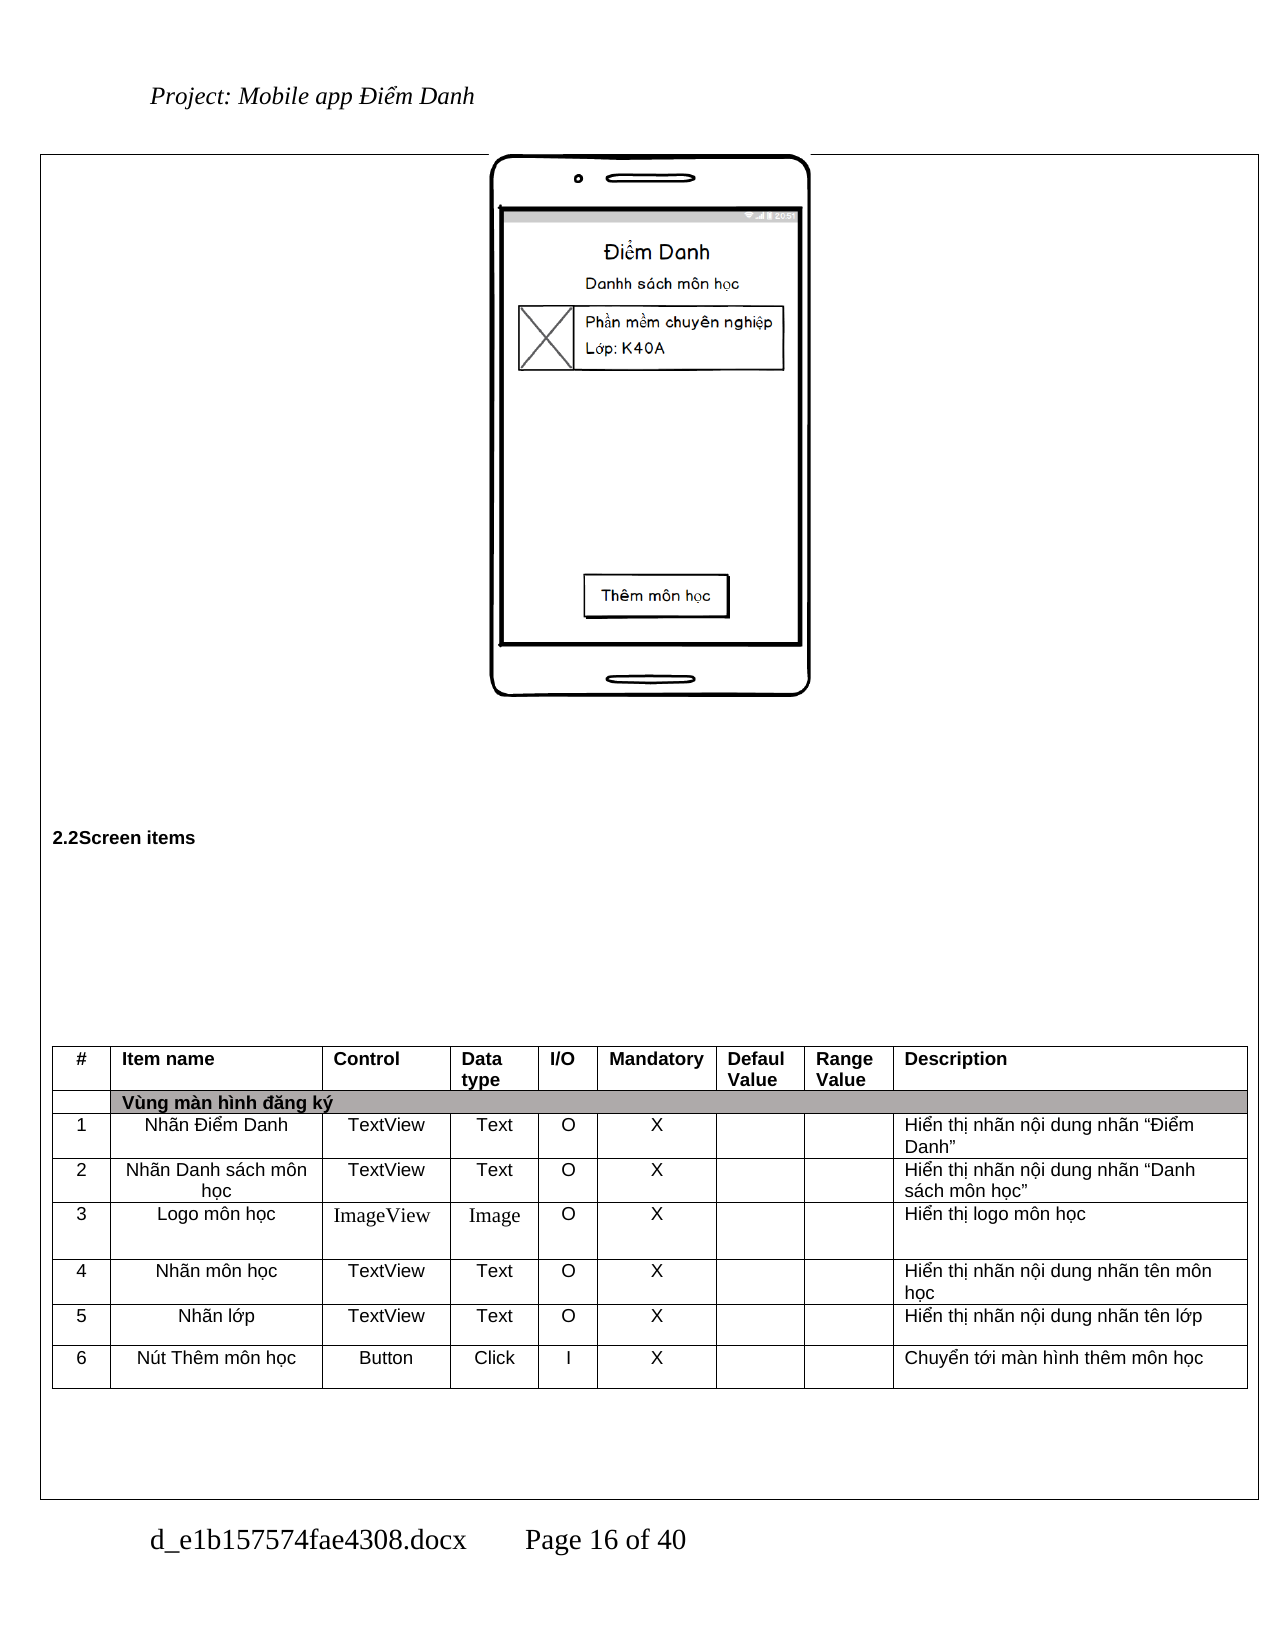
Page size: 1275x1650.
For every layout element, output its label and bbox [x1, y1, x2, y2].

table_cell [41, 155, 1258, 1499]
picture [488, 154, 811, 697]
